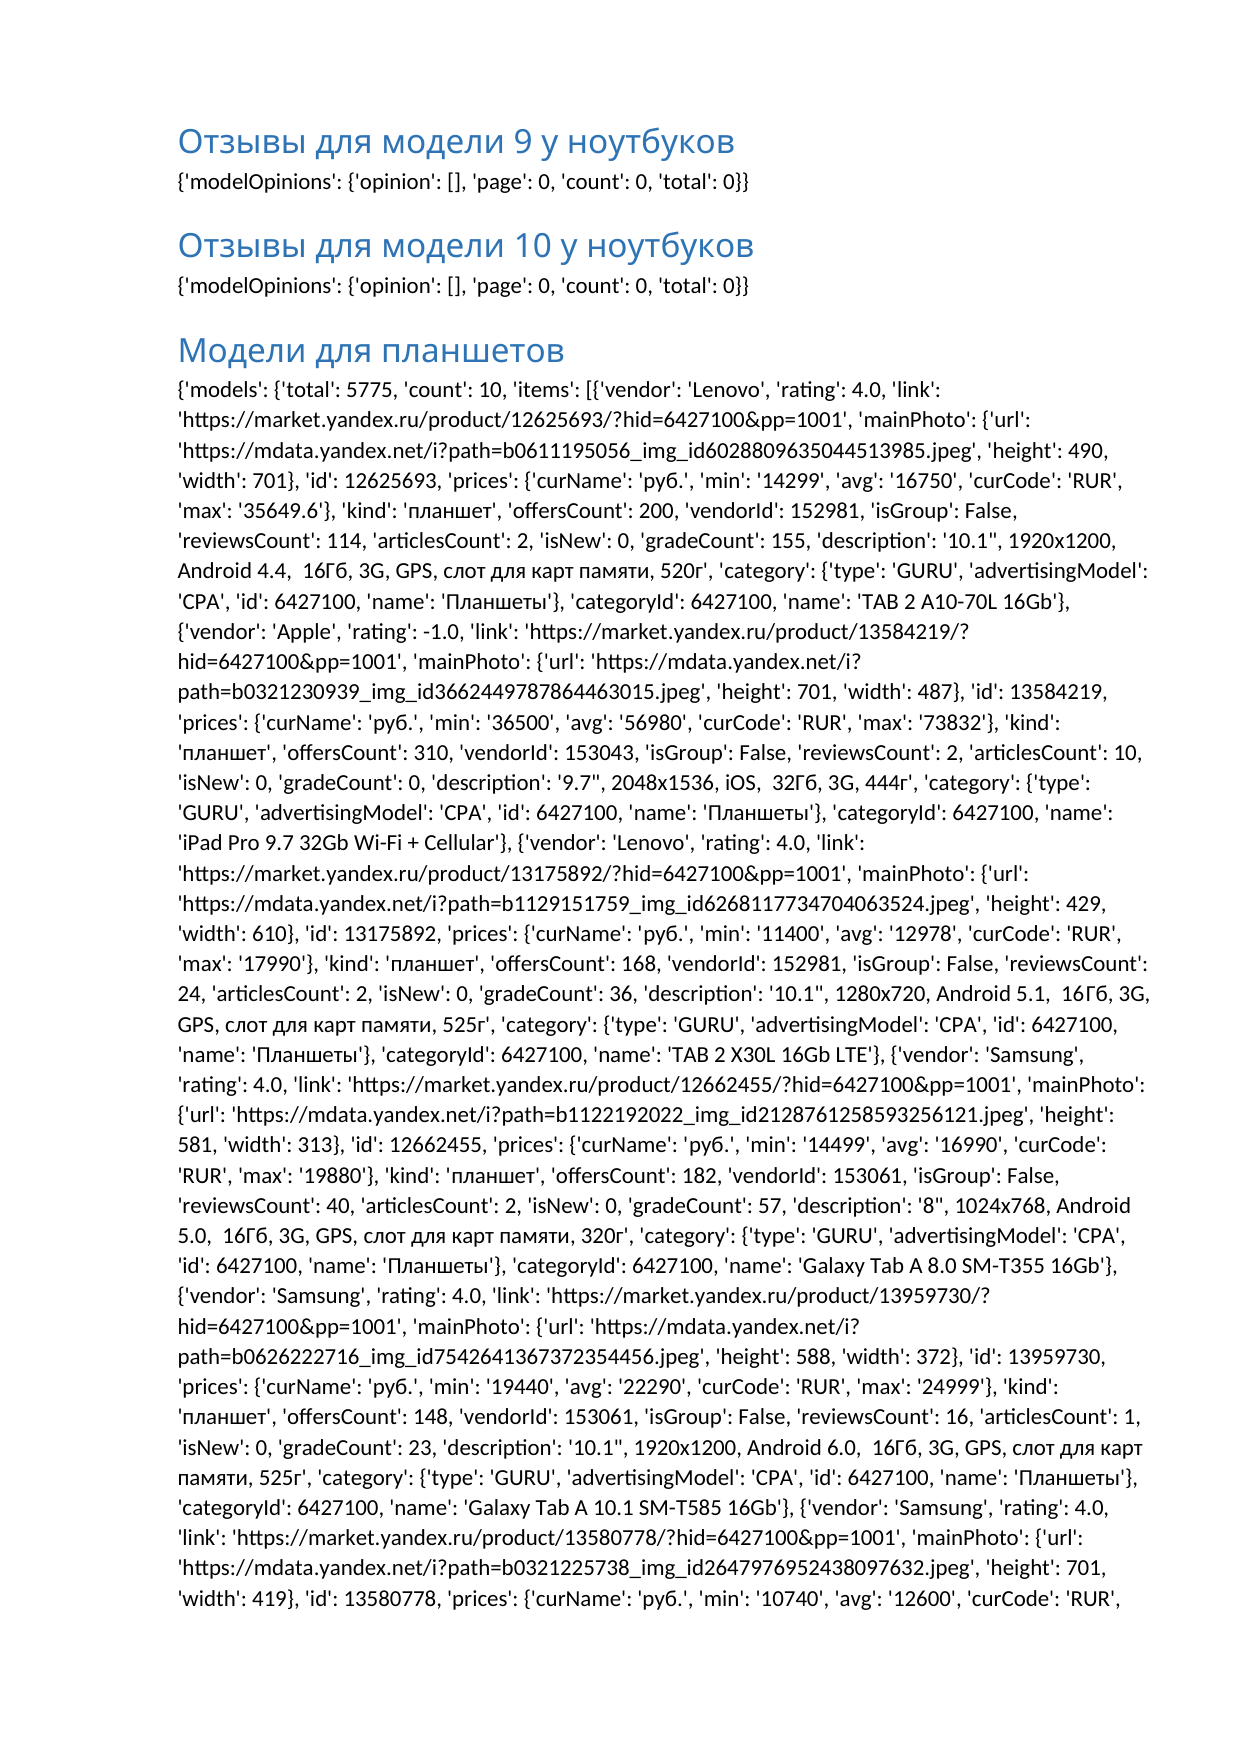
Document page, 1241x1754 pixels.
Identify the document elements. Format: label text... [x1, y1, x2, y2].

subtitle Отзывы для модели 9 у ноутбуков [177, 118, 1152, 163]
subtitle Отзывы для модели 10 у ноутбуков [177, 222, 1152, 268]
text {'modelOpinions': {'opinion': [], 'page': 0, 'count': 0, 'total': 0}} [177, 271, 1152, 299]
text {'modelOpinions': {'opinion': [], 'page': 0, 'count': 0, 'total': 0}} [177, 167, 1152, 195]
subtitle Модели для планшетов [177, 326, 1152, 372]
